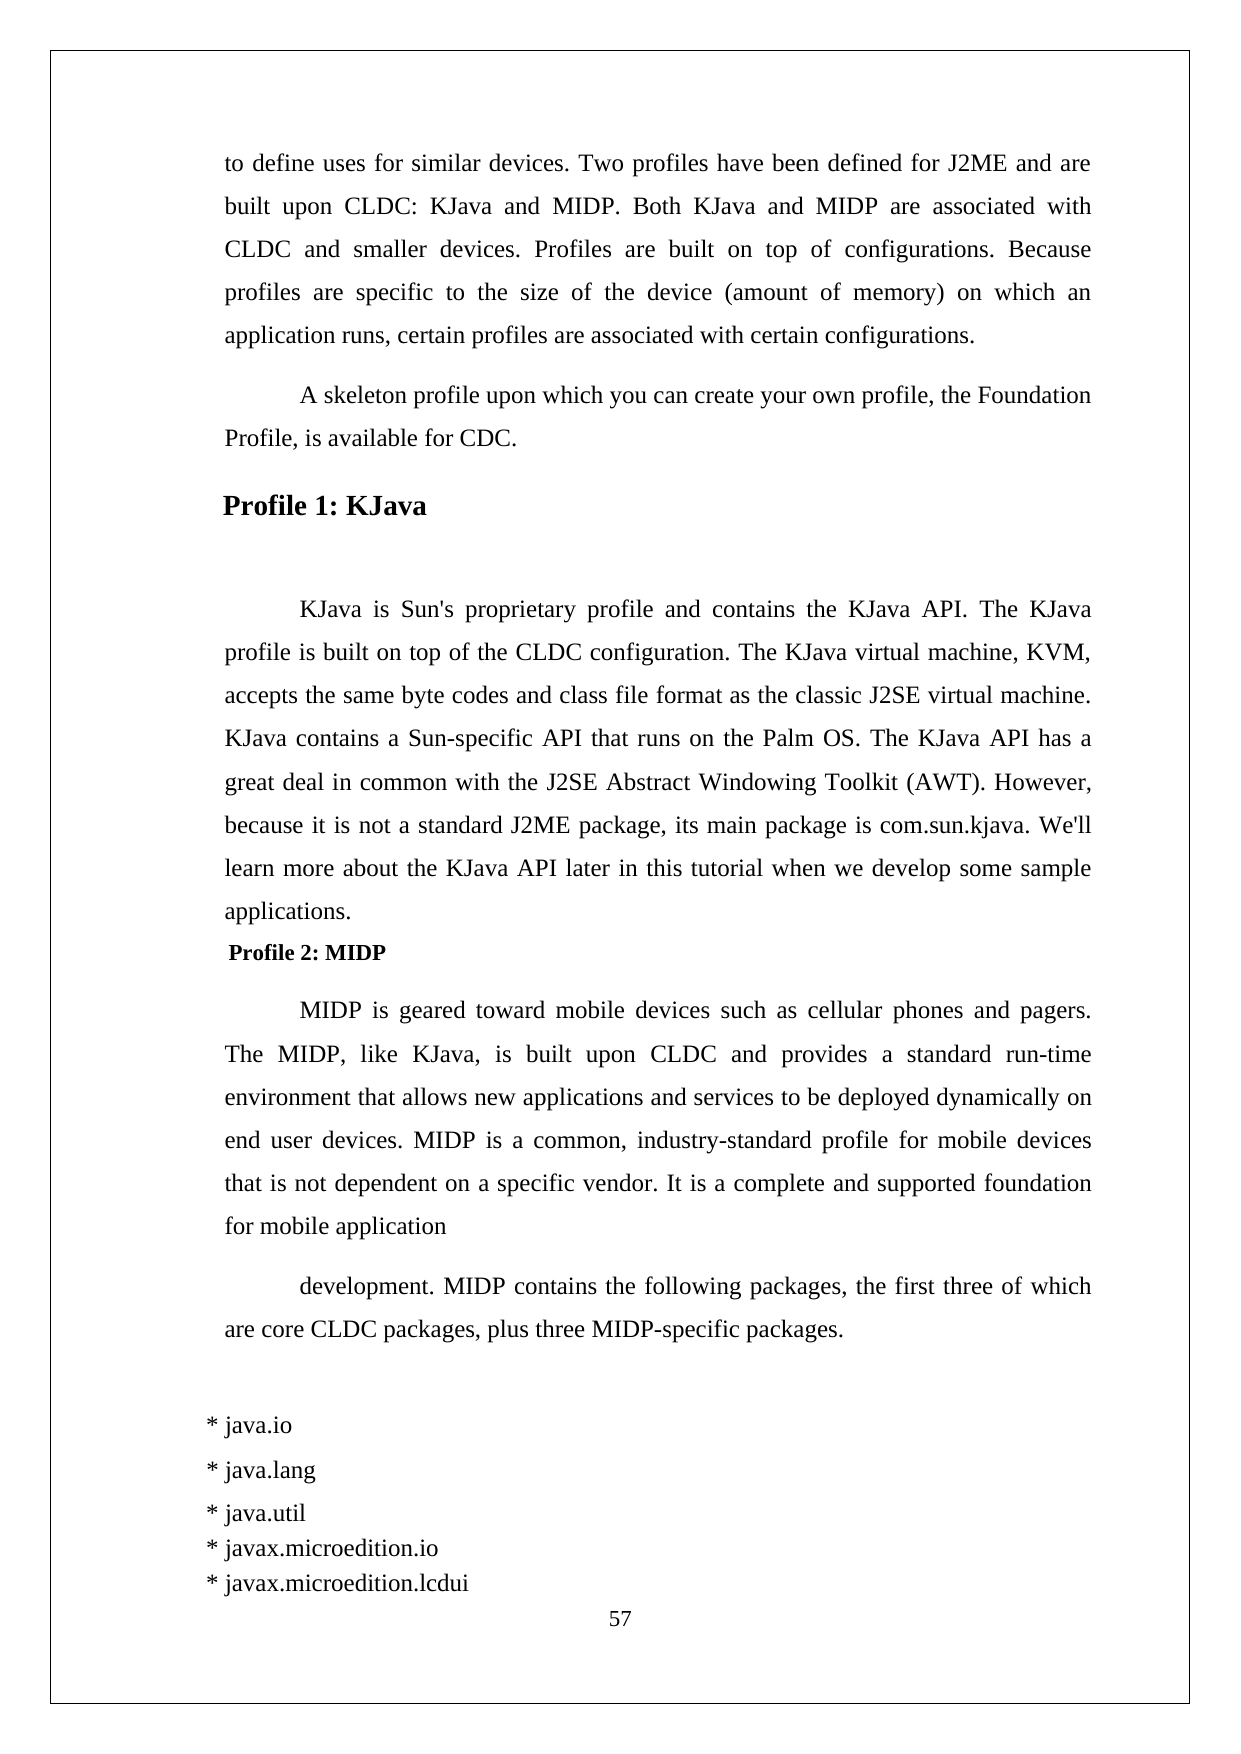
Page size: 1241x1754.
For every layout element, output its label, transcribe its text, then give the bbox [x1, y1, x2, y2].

subtitle Profile 1: KJava [148, 488, 1093, 521]
text MIDP is geared toward mobile devices such as cellular phones and pagers. The MIDP, like KJava, is built upon CLDC and provides a standard run-time environment that allows new applications and services to be deployed dynamically on end user devices. MIDP is a common, industry-standard profile for mobile devices that is not dependent on a specific vendor. It is a complete and supported foundation for mobile application [224, 996, 1093, 1240]
list javax.microedition.lcdui [206, 1568, 1093, 1597]
text KJava is Sun's proprietary profile and contains the KJava API. The KJava profile is built on top of the CLDC configuration. The KJava virtual machine, KVM, accepts the same byte codes and class file format as the classic J2SE virtual machine. KJava contains a Sun-specific API that runs on the Palm OS. The KJava API has a great deal in common with the J2SE Abstract Windowing Toolkit (AWT). However, because it is not a standard J2ME package, its main package is com.sun.kjava. We'll learn more about the KJava API later in this tutorial when we develop some sample applications. [224, 594, 1093, 925]
text development. MIDP contains the following packages, the first three of which are core CLDC packages, plus three MIDP-specific packages. [224, 1271, 1093, 1343]
list java.util [206, 1498, 1093, 1527]
text Profile 2: MIDP [148, 939, 1093, 965]
list java.io [206, 1410, 1093, 1438]
text A skeleton profile upon which you can create your own profile, the Foundation Profile, is available for CDC. [224, 380, 1093, 452]
list java.lang [206, 1455, 1093, 1484]
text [224, 148, 1093, 349]
list javax.microedition.io [206, 1533, 1093, 1562]
